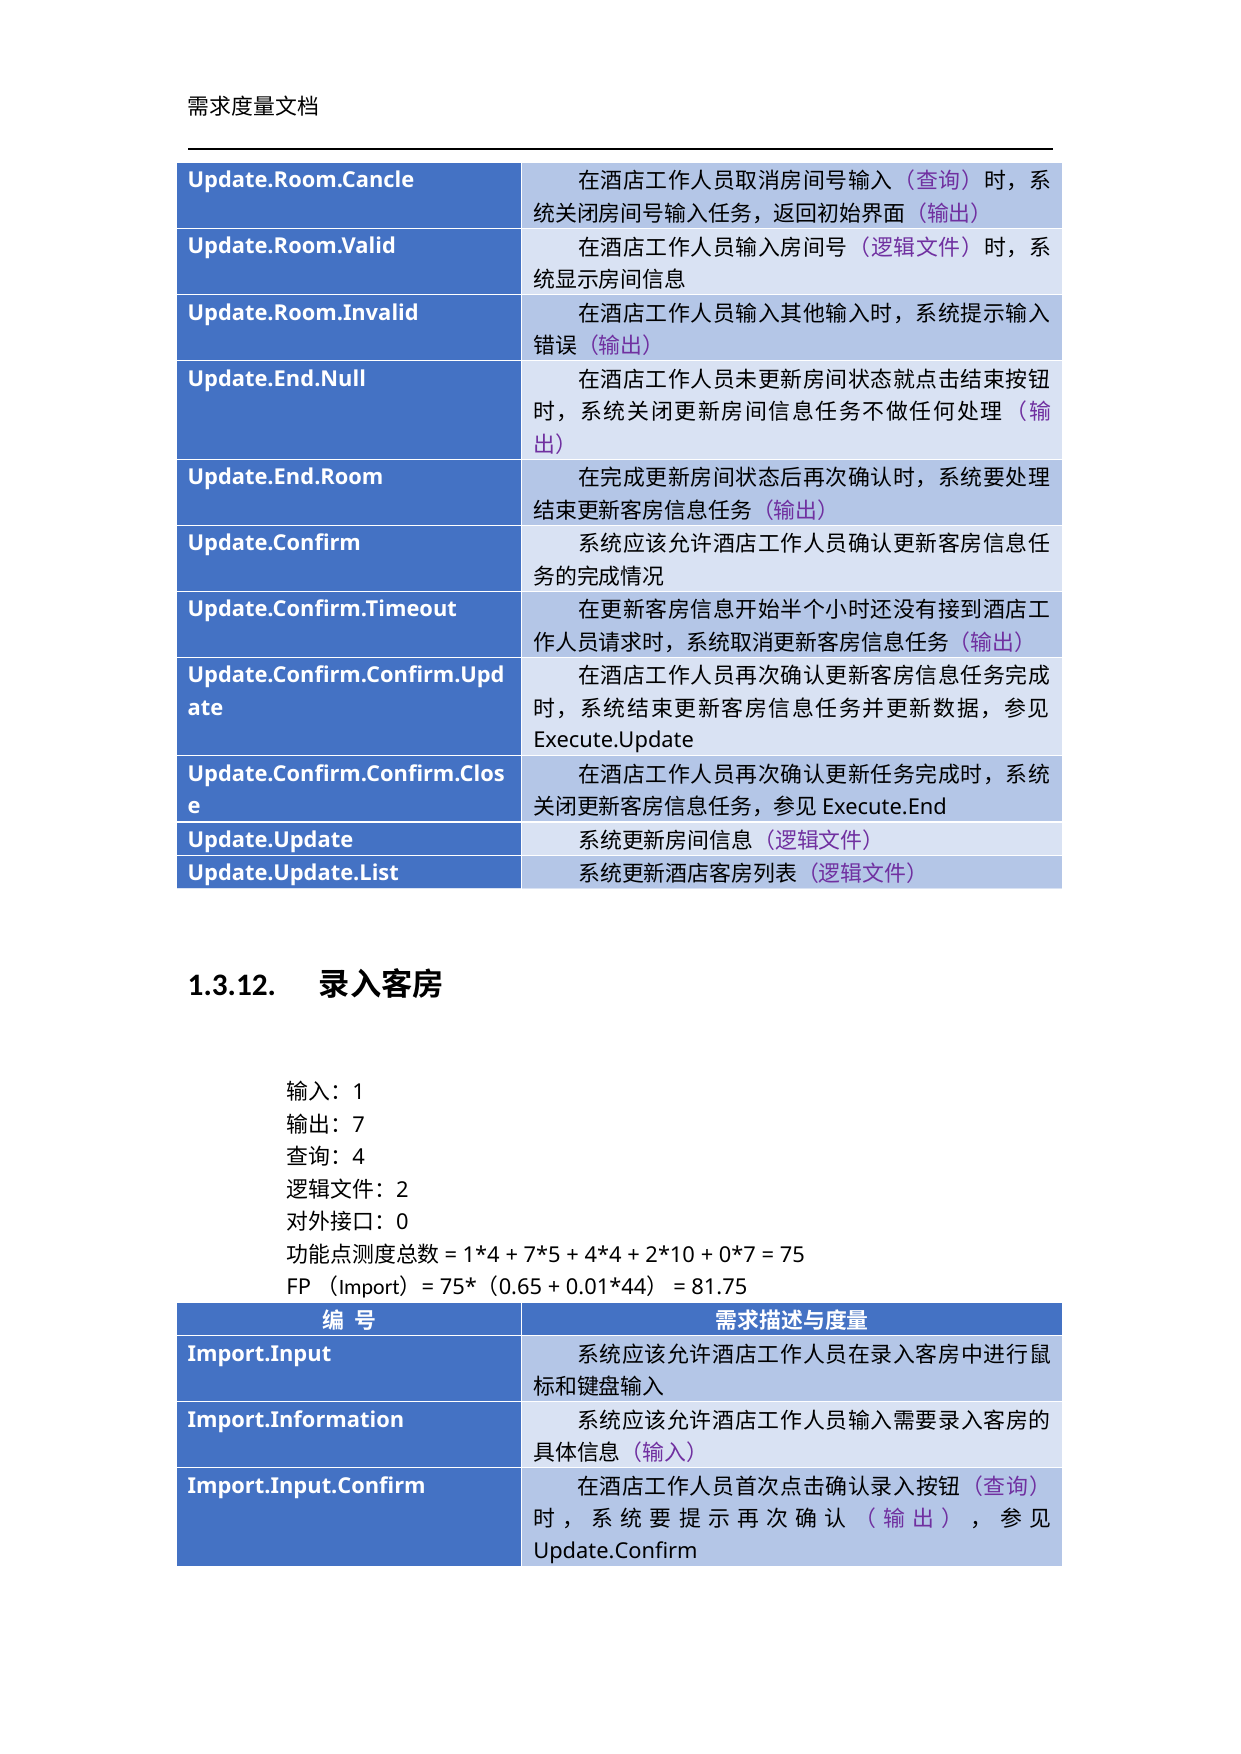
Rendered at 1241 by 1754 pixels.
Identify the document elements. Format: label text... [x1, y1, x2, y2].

table_cell 在酒店工作人员未更新房间状态就点击结束按钮时，系统关闭更新房间信息任务不做任何处理（输出） [522, 361, 1062, 459]
table_cell Update.Update [177, 823, 521, 855]
table_cell 系统应该允许酒店工作人员在录入客房中进行鼠标和键盘输入 [522, 1336, 1062, 1401]
text 对外接口：0 [187, 1204, 1053, 1237]
table_cell 系统更新酒店客房列表（逻辑文件） [522, 856, 1062, 888]
table_cell 在酒店工作人员输入其他输入时，系统提示输入错误（输出） [522, 295, 1062, 360]
table_cell 在完成更新房间状态后再次确认时，系统要处理结束更新客房信息任务（输出） [522, 460, 1062, 525]
table_cell Update.Room.Cancle [177, 163, 521, 228]
text FP （Import）= 75*（0.65 + 0.01*44） = 81.75 [187, 1269, 1053, 1302]
table_cell 在酒店工作人员取消房间号输入（查询）时，系统关闭房间号输入任务，返回初始界面（输出） [522, 163, 1062, 228]
table_header 编 号 [177, 1303, 521, 1335]
table_cell 系统应该允许酒店工作人员确认更新客房信息任务的完成情况 [522, 526, 1062, 591]
table_cell 系统更新房间信息（逻辑文件） [522, 823, 1062, 855]
table_cell Import.Information [177, 1402, 521, 1467]
table_cell Import.Input [177, 1336, 521, 1401]
table_cell 在酒店工作人员再次确认更新任务完成时，系统关闭更新客房信息任务，参见Execute.End [522, 756, 1062, 821]
table_cell 在酒店工作人员首次点击确认录入按钮（查询）时，系统要提示再次确认（输出），参见Update.Confirm [522, 1468, 1062, 1566]
table_cell Update.End.Room [177, 460, 521, 525]
table_cell 在酒店工作人员再次确认更新客房信息任务完成时，系统结束更新客房信息任务并更新数据，参见Execute.Update [522, 658, 1062, 755]
text 输入：1 [187, 1074, 1053, 1107]
table_cell Update.End.Null [177, 361, 521, 459]
text 功能点测度总数 = 1*4 + 7*5 + 4*4 + 2*10 + 0*7 = 75 [187, 1237, 1053, 1269]
text 输出：7 [187, 1107, 1053, 1139]
table_cell Update.Confirm [177, 526, 521, 591]
table_cell 在更新客房信息开始半个小时还没有接到酒店工作人员请求时，系统取消更新客房信息任务（输出） [522, 592, 1062, 657]
table_cell Update.Room.Valid [177, 229, 521, 294]
table_cell Update.Update.List [177, 856, 521, 888]
table_cell 系统应该允许酒店工作人员输入需要录入客房的具体信息（输入） [522, 1402, 1062, 1467]
table_header 需求描述与度量 [522, 1303, 1062, 1335]
table_cell Update.Confirm.Timeout [177, 592, 521, 657]
table_cell Update.Confirm.Confirm.Close [177, 756, 521, 821]
text 查询：4 [187, 1139, 1053, 1172]
table_cell Import.Input.Confirm [177, 1468, 521, 1566]
table_cell Update.Confirm.Confirm.Update [177, 658, 521, 755]
subtitle 录入客房 [187, 949, 1053, 1014]
table_cell Update.Room.Invalid [177, 295, 521, 360]
table_cell 在酒店工作人员输入房间号（逻辑文件）时，系统显示房间信息 [522, 229, 1062, 294]
text 逻辑文件：2 [187, 1172, 1053, 1204]
